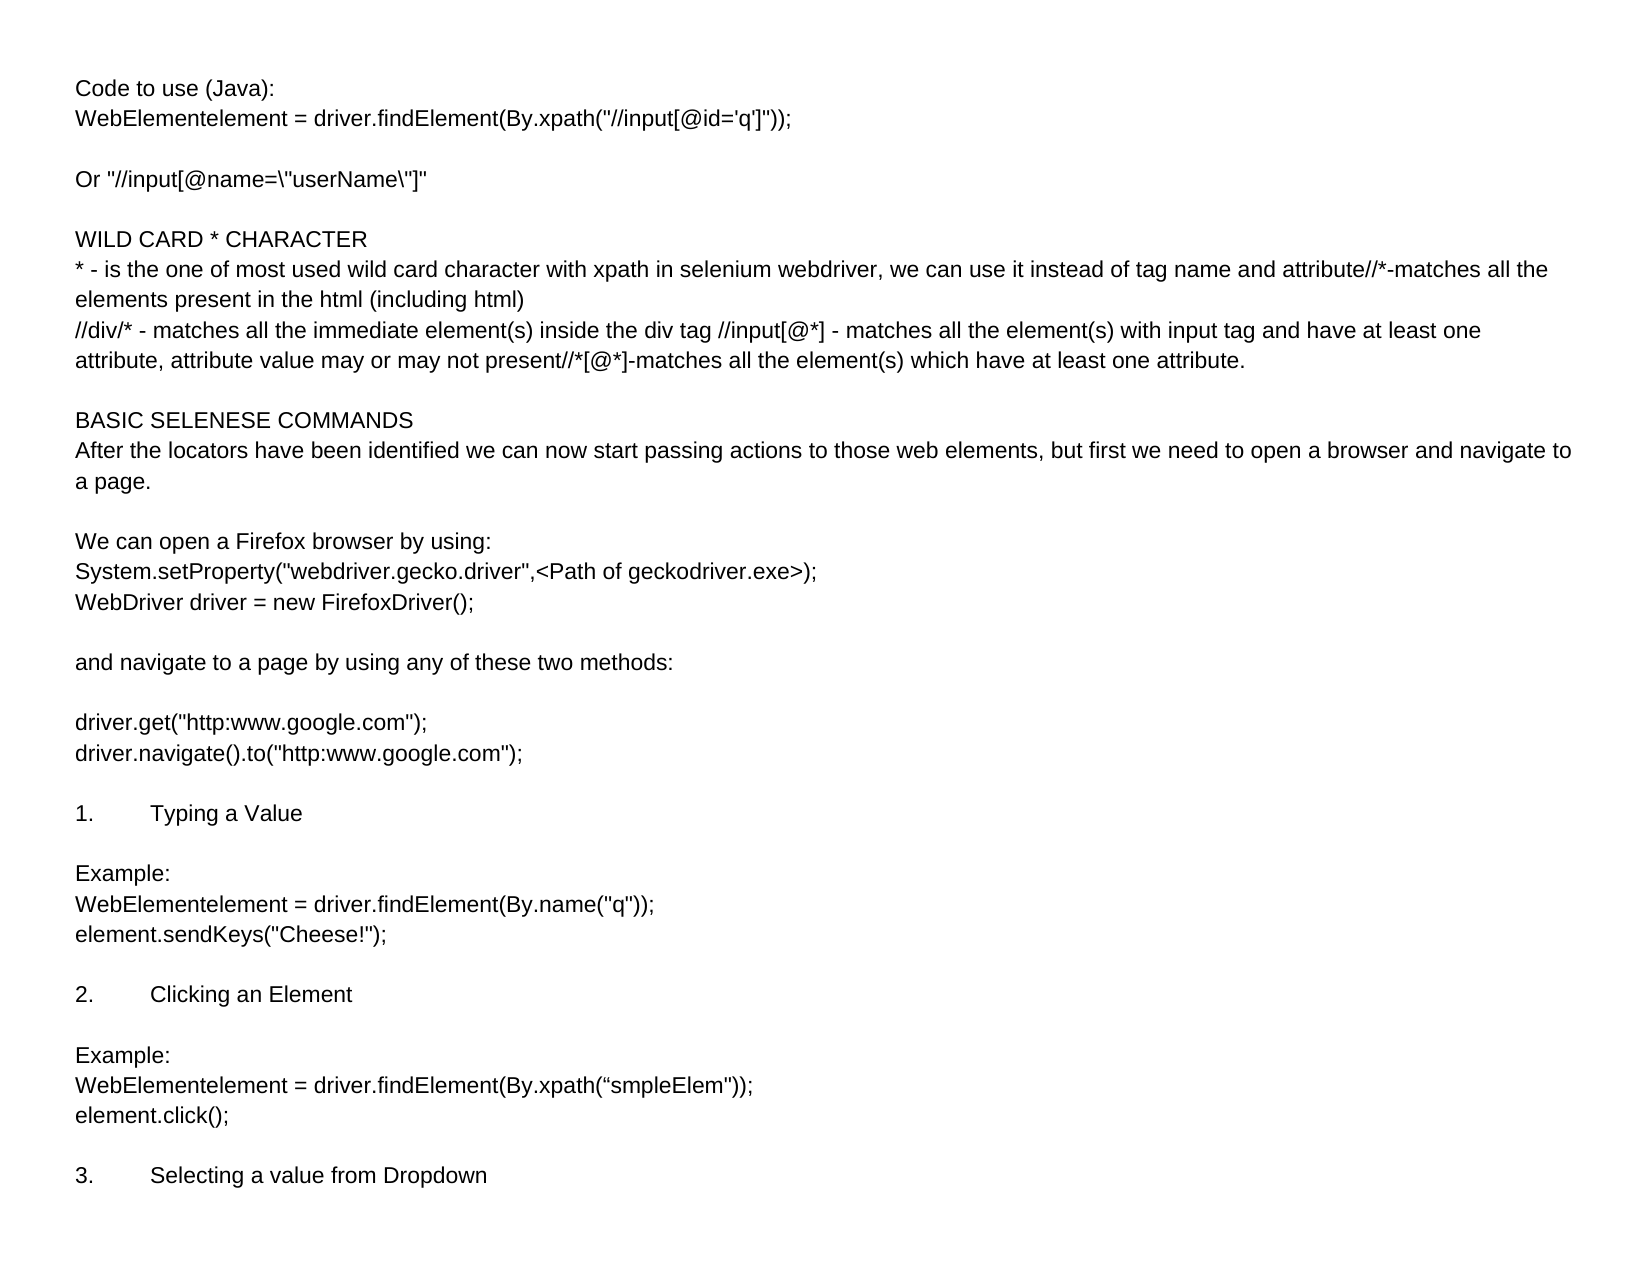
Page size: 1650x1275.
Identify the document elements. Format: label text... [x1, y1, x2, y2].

text element.sendKeys("Cheese!"); [75, 921, 1575, 947]
text WebDriver driver = new FirefoxDriver(); [75, 588, 1575, 615]
text System.setProperty("webdriver.gecko.driver",<Path of geckodriver.exe>); [75, 558, 1575, 585]
text element.click(); [75, 1102, 1575, 1128]
text Code to use (Java): [75, 75, 1575, 101]
text * - is the one of most used wild card character with xpath in selenium webdriver, we can use it instead of tag name and attribute//*-matches all the elements present in the html (including html) [75, 256, 1575, 313]
text driver.navigate().to("http:www.google.com"); [75, 739, 1575, 766]
text We can open a Firefox browser by using: [75, 528, 1575, 554]
text 1. Typing a Value [75, 800, 1575, 826]
text WebElementelement = driver.findElement(By.xpath(“smpleElem")); [75, 1072, 1575, 1098]
text Example: [75, 1042, 1575, 1068]
text BASIC SELENESE COMMANDS [75, 407, 1575, 434]
text WebElementelement = driver.findElement(By.name("q")); [75, 891, 1575, 917]
text After the locators have been identified we can now start passing actions to those web elements, but first we need to open a browser and navigate to a page. [75, 437, 1575, 494]
text WILD CARD * CHARACTER [75, 226, 1575, 252]
text 2. Clicking an Element [75, 981, 1575, 1008]
text driver.get("http:www.google.com"); [75, 709, 1575, 736]
text 3. Selecting a value from Dropdown [75, 1162, 1575, 1189]
text and navigate to a page by using any of these two methods: [75, 649, 1575, 675]
text WebElementelement = driver.findElement(By.xpath("//input[@id='q']")); [75, 105, 1575, 132]
text //div/* - matches all the immediate element(s) inside the div tag //input[@*] - matches all the element(s) with input tag and have at least one attribute, attribute value may or may not present//*[@*]-matches all the element(s) which have at least one attribute. [75, 317, 1575, 373]
text Or "//input[@name=\"userName\"]" [75, 166, 1575, 192]
text Example: [75, 860, 1575, 887]
